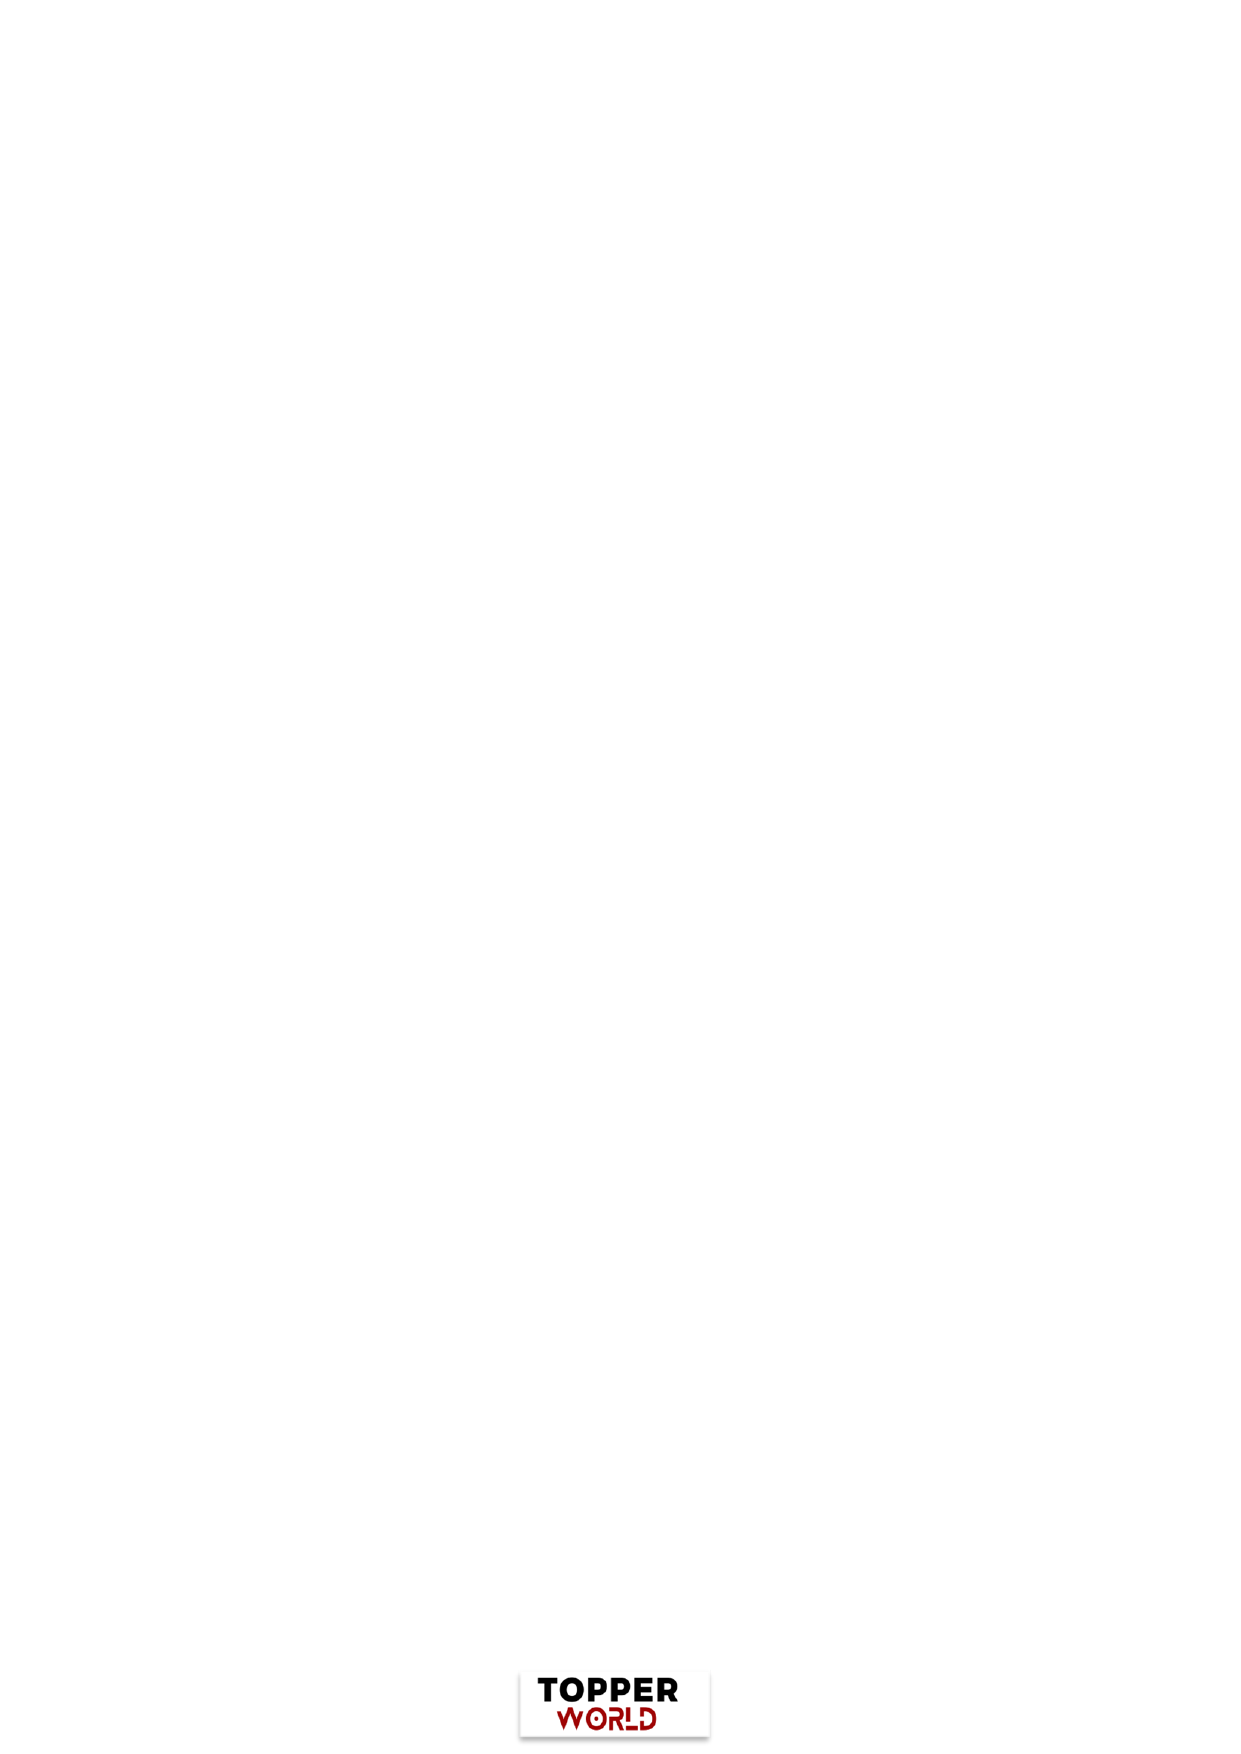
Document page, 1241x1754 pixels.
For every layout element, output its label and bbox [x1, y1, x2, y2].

picture [511, 1666, 718, 1750]
